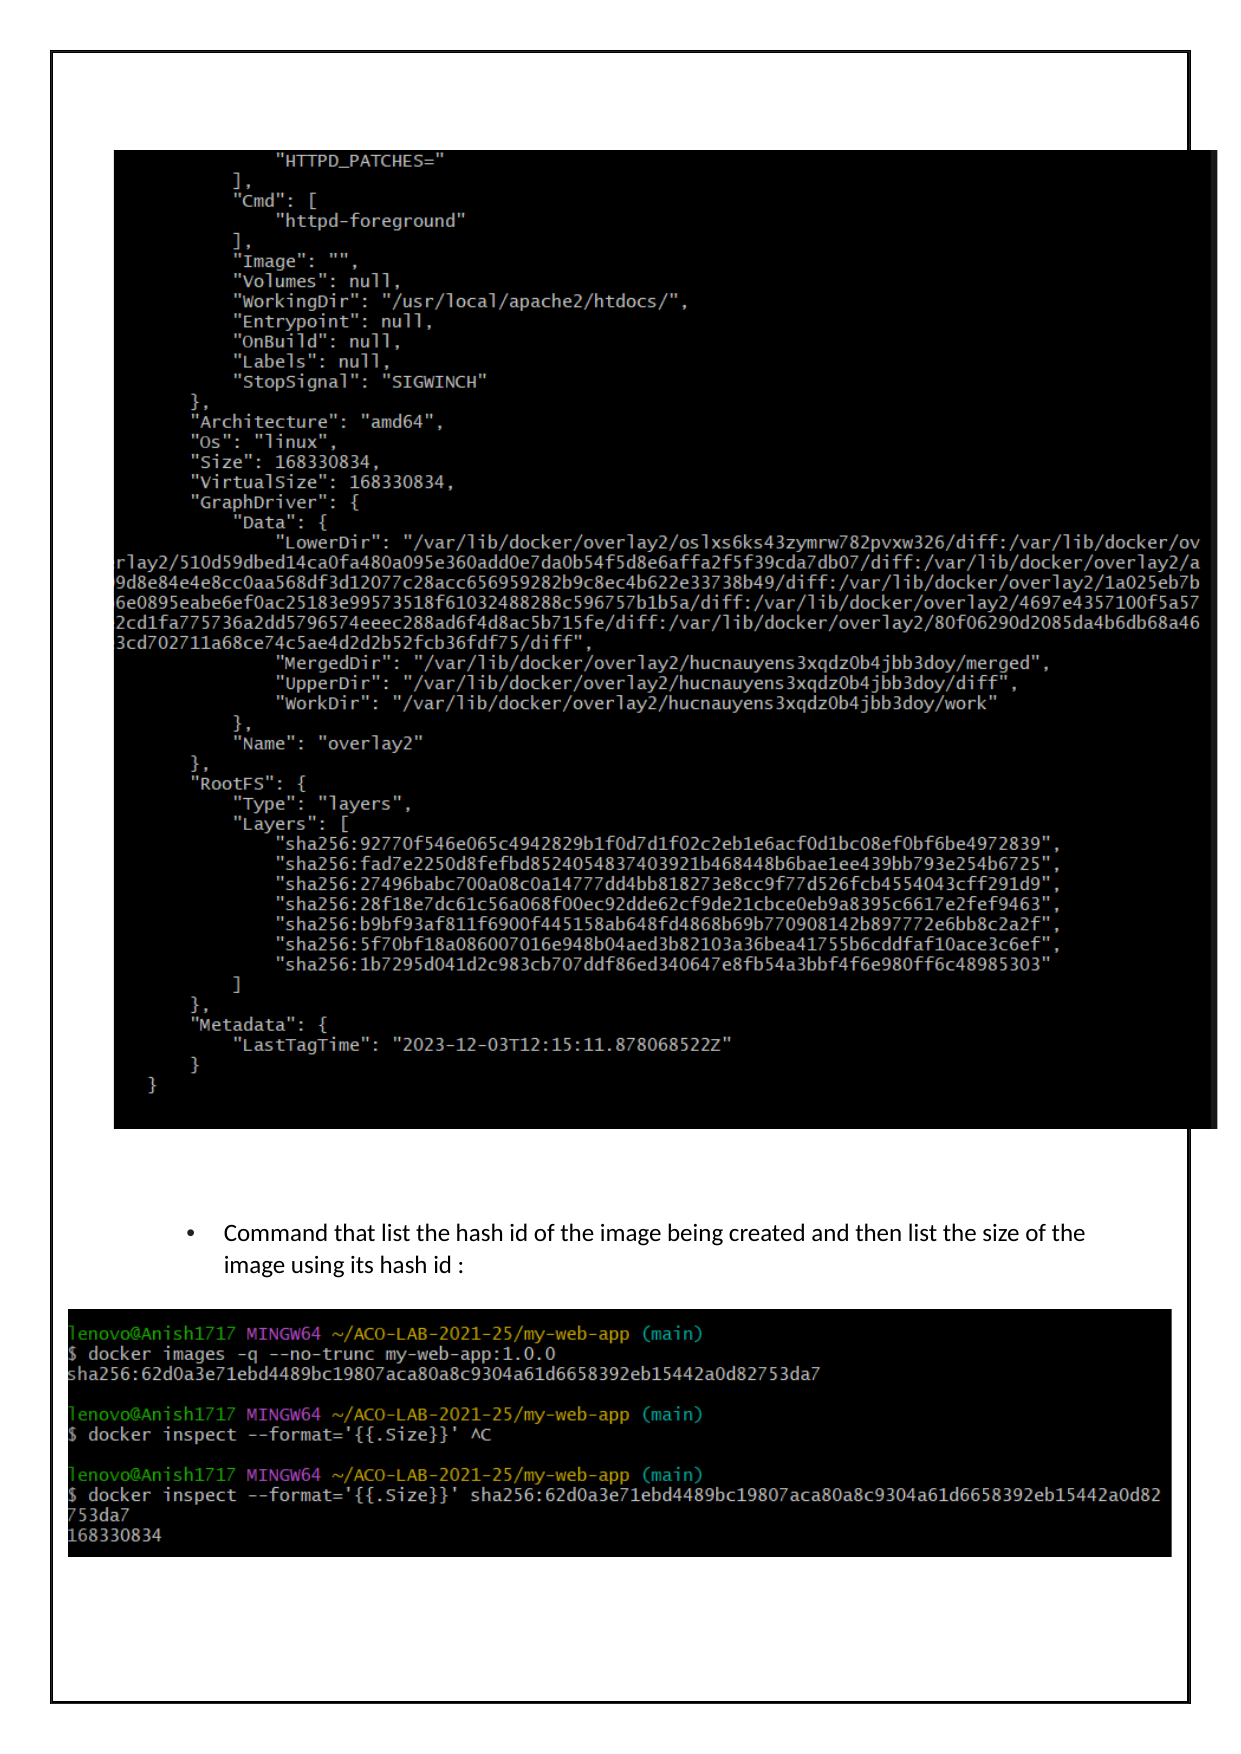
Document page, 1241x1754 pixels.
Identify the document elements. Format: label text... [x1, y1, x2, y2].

list Command that list the hash id of the image being created and then list the size of the image using its hash id : [186, 1217, 1095, 1280]
picture [68, 1309, 1172, 1557]
picture [113, 150, 1218, 1129]
